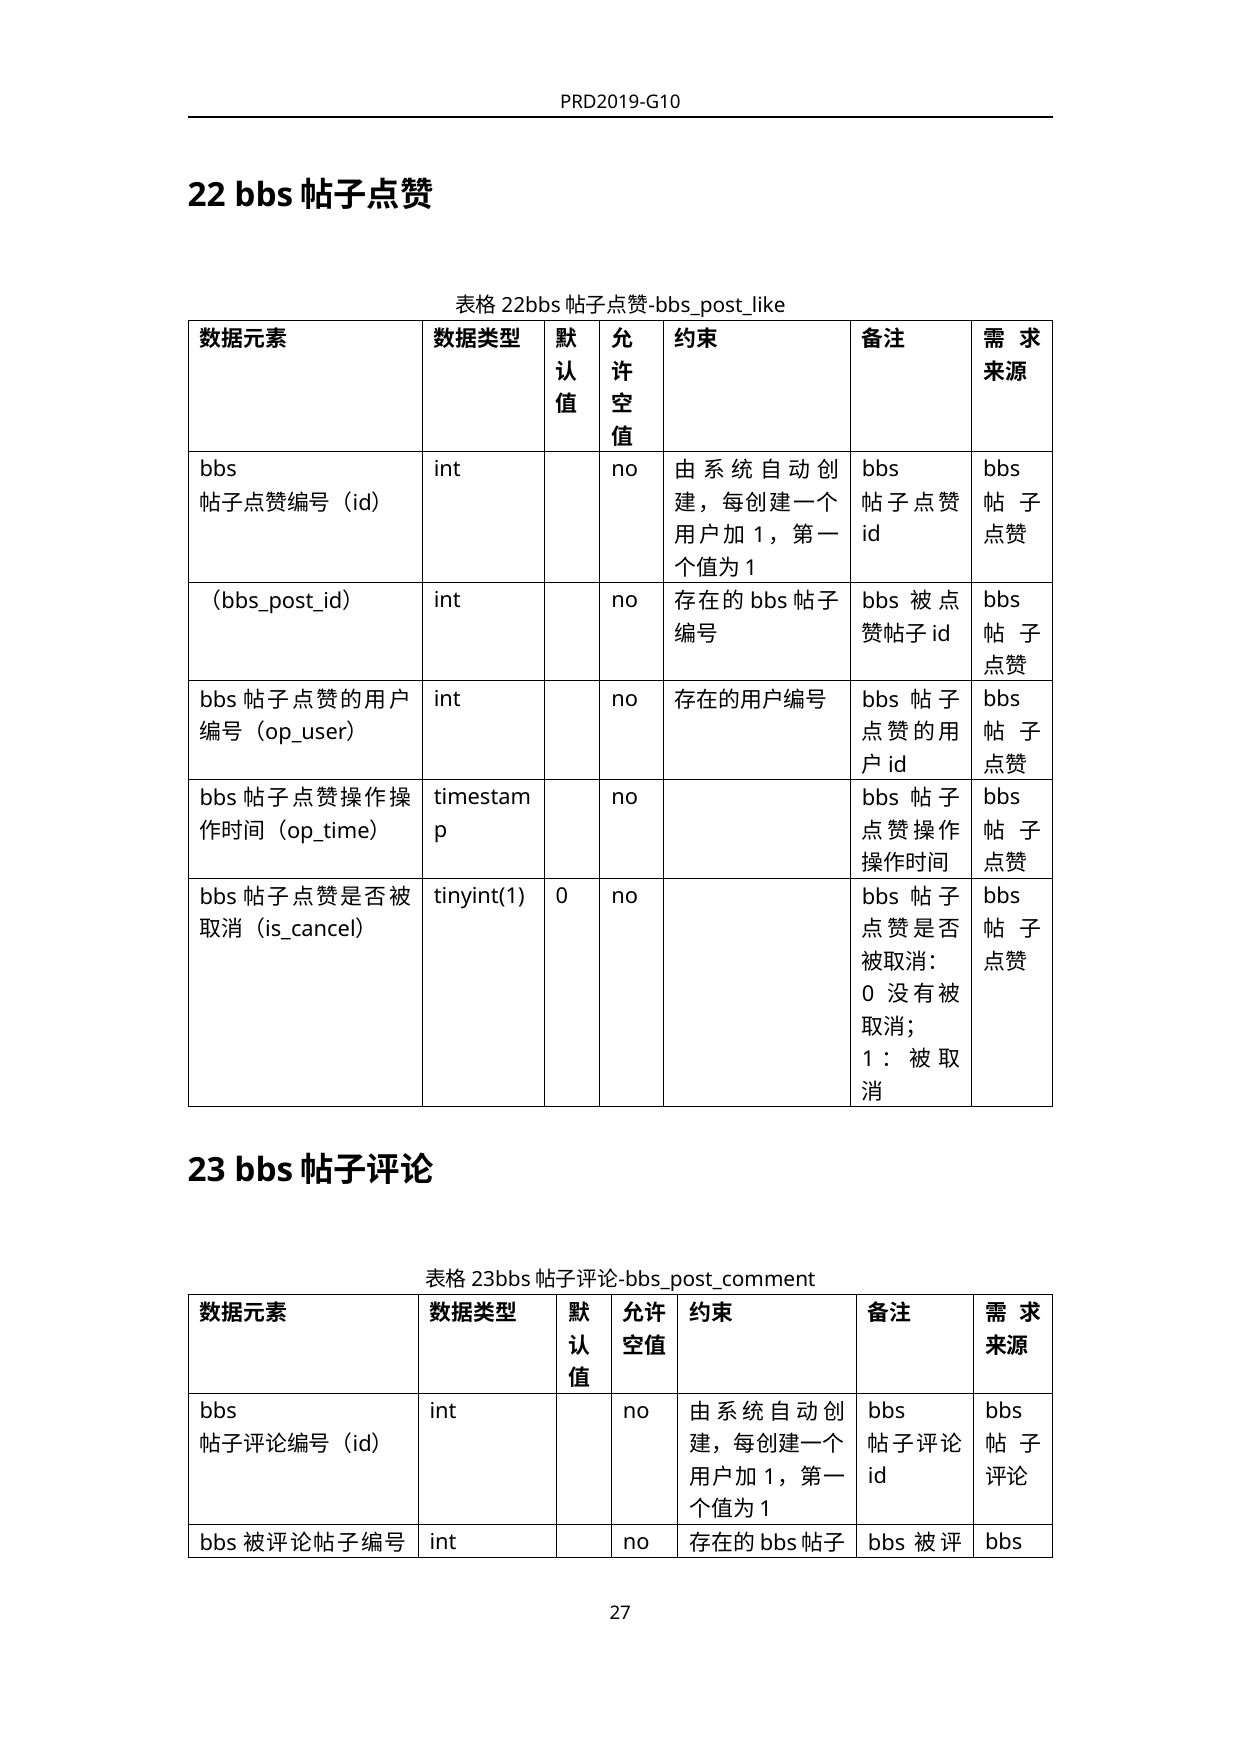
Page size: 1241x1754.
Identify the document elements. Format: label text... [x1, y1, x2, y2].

table_cell 由系统自动创建，每创建一个用户加1，第一个值为1 [664, 452, 850, 582]
table_cell timestamp [423, 780, 544, 877]
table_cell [189, 1525, 418, 1557]
table_cell bbs帖子评论 [974, 1525, 1052, 1557]
table_cell no [612, 1525, 677, 1557]
table_header 默认值 [545, 321, 599, 451]
table_header 约束 [664, 321, 850, 451]
table_cell no [600, 681, 663, 779]
table_cell int [419, 1394, 556, 1523]
table_cell bbs帖子点赞 [972, 879, 1052, 1106]
table_cell bbs帖子点赞 [972, 780, 1052, 877]
table_header 默认值 [557, 1295, 611, 1392]
table_cell [664, 780, 850, 877]
table_cell no [600, 879, 663, 1106]
table_cell int [419, 1525, 556, 1557]
text 表格 22bbs帖子点赞-bbs_post_like [187, 287, 1053, 320]
table_cell bbs帖子点赞操作操作时间 [851, 780, 971, 877]
table_cell bbs帖子点赞的用户id [851, 681, 971, 779]
table_cell bbs帖子点赞 [972, 681, 1052, 779]
table_cell bbs帖子点赞 [972, 452, 1052, 582]
table_cell bbs 帖子点赞id [851, 452, 971, 582]
table_header 需求来源 [974, 1295, 1052, 1392]
table_cell [557, 1394, 611, 1523]
table_cell tinyint(1) [423, 879, 544, 1106]
subtitle 22 bbs帖子点赞 [187, 160, 1053, 225]
table_header 备注 [857, 1295, 973, 1392]
table_cell bbs 帖子评论编号（id） [189, 1394, 418, 1523]
table_cell no [612, 1394, 677, 1523]
table_cell bbs帖子点赞的用户编号（op_user） [189, 681, 422, 779]
text 表格 23bbs帖子评论-bbs_post_comment [187, 1261, 1053, 1294]
table_header 数据元素 [189, 321, 422, 451]
table_header 数据元素 [189, 1295, 418, 1392]
table_header 备注 [851, 321, 971, 451]
table_header 数据类型 [419, 1295, 556, 1392]
table_cell 0 [545, 879, 599, 1106]
table_cell 存在的用户编号 [664, 681, 850, 779]
table_cell bbs 帖子点赞编号（id） [189, 452, 422, 582]
table_cell no [600, 583, 663, 680]
table_cell 存在的bbs帖子编号 [664, 583, 850, 680]
table_cell 由系统自动创建，每创建一个用户加1，第一个值为1 [678, 1394, 856, 1523]
table_cell bbs帖子评论 [974, 1394, 1052, 1523]
table_cell no [600, 452, 663, 582]
table_cell [545, 681, 599, 779]
table_cell bbs被评论帖子id [857, 1525, 973, 1557]
table_cell （bbs_post_id） [189, 583, 422, 680]
table_header 约束 [678, 1295, 856, 1392]
table_cell int [423, 452, 544, 582]
table_header 允许空值 [612, 1295, 677, 1392]
table_cell bbs帖子点赞操作操作时间（op_time） [189, 780, 422, 877]
subtitle 23 bbs帖子评论 [187, 1134, 1053, 1199]
table_cell bbs帖子点赞是否被取消： 0 没有被取消； 1：被取消 [851, 879, 971, 1106]
table_cell no [600, 780, 663, 877]
table_cell [557, 1525, 611, 1557]
table_cell bbs 帖子评论id [857, 1394, 973, 1523]
table_cell bbs被点赞帖子id [851, 583, 971, 680]
table_cell [545, 583, 599, 680]
table_cell int [423, 681, 544, 779]
table_cell 存在的bbs帖子编号 [678, 1525, 856, 1557]
table_cell [545, 780, 599, 877]
table_cell bbs帖子点赞 [972, 583, 1052, 680]
table_cell [545, 452, 599, 582]
table_cell [664, 879, 850, 1106]
table_cell bbs帖子点赞是否被取消（is_cancel） [189, 879, 422, 1106]
table_cell int [423, 583, 544, 680]
table_header 允许空值 [600, 321, 663, 451]
table_header 需求来源 [972, 321, 1052, 451]
table_header 数据类型 [423, 321, 544, 451]
